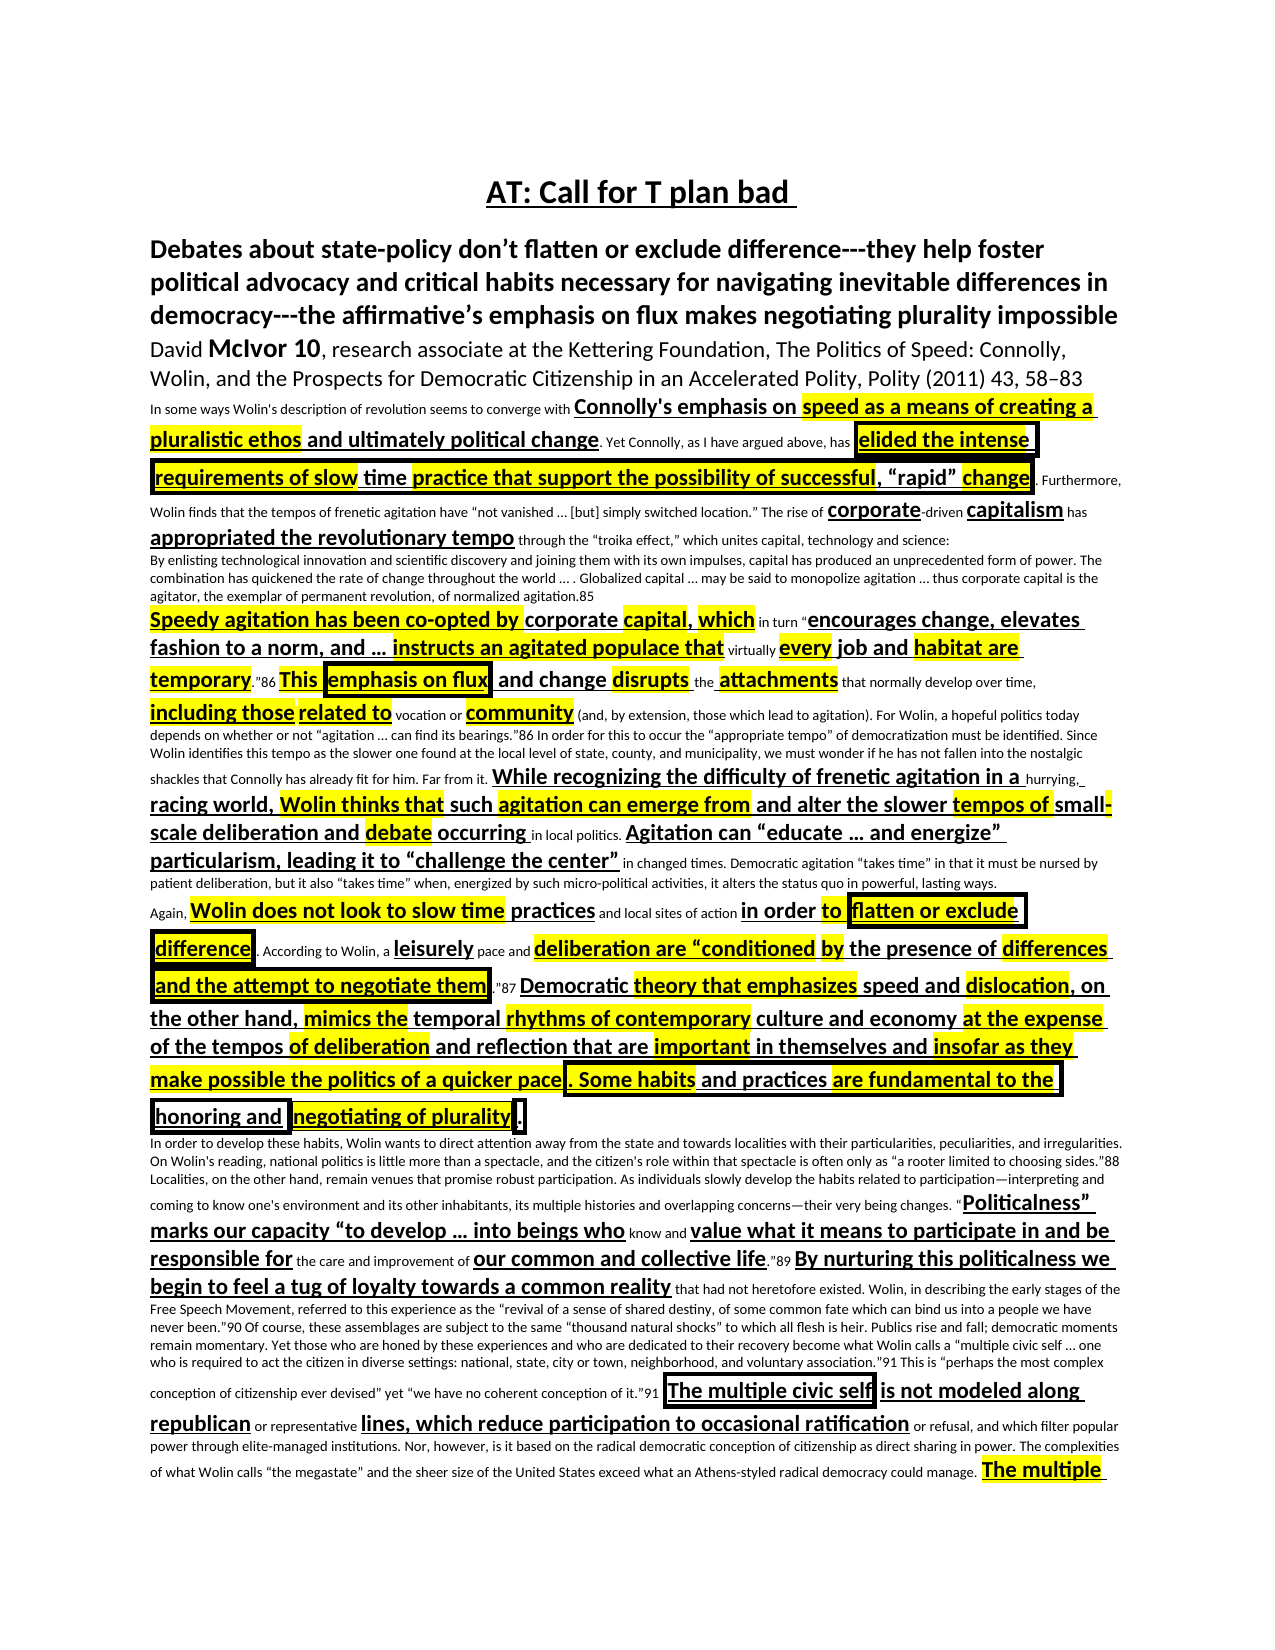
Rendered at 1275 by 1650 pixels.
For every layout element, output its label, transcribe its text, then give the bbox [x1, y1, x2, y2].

text Again, Wolin does not look to slow time practices and local sites of action in order to flatten or exclude difference. According to Wolin, a leisurely pace and deliberation are “conditioned by the presence of differences and the attempt to negotiate them.”87 Democratic theory that emphasizes speed and dislocation, on the other hand, mimics the temporal rhythms of contemporary culture and economy at the expense of the tempos of deliberation and reflection that are important in themselves and insofar as they make possible the politics of a quicker pace. Some habits and practices are fundamental to the honoring and negotiating of plurality. [150, 892, 1125, 1135]
text In some ways Wolin's description of revolution seems to converge with Connolly's emphasis on speed as a means of creating a pluralistic ethos and ultimately political change. Yet Connolly, as I have argued above, has elided the intense requirements of slow time practice that support the possibility of successful, “rapid” change. Furthermore, Wolin finds that the tempos of frenetic agitation have “not vanished … [but] simply switched location.” The rise of corporate-driven capitalism has appropriated the revolutionary tempo through the “troika effect,” which unites capital, technology and science: [150, 392, 1125, 551]
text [150, 1135, 1125, 1483]
text Speedy agitation has been co-opted by corporate capital, which in turn “encourages change, elevates fashion to a norm, and … instructs an agitated populace that virtually every job and habitat are temporary.”86 This emphasis on flux and change disrupts the attachments that normally develop over time, including those related to vocation or community (and, by extension, those which lead to agitation). For Wolin, a hopeful politics today depends on whether or not “agitation … can find its bearings.”86 In order for this to occur the “appropriate tempo” of democratization must be identified. Since Wolin identifies this tempo as the slower one found at the local level of state, county, and municipality, we must wonder if he has not fallen into the nostalgic shackles that Connolly has already fit for him. Far from it. While recognizing the difficulty of frenetic agitation in a hurrying, racing world, Wolin thinks that such agitation can emerge from and alter the slower tempos of small-scale deliberation and debate occurring in local politics. Agitation can “educate … and energize” particularism, leading it to “challenge the center” in changed times. Democratic agitation “takes time” in that it must be nursed by patient deliberation, but it also “takes time” when, energized by such micro-political activities, it alters the status quo in powerful, lasting ways. [150, 605, 1125, 892]
text David McIvor 10, research associate at the Kettering Foundation, The Politics of Speed: Connolly, Wolin, and the Prospects for Democratic Citizenship in an Accelerated Polity, Polity (2011) 43, 58–83 [150, 331, 1125, 392]
text By enlisting technological innovation and scientific discovery and joining them with its own impulses, capital has produced an unprecedented form of power. The combination has quickened the rate of change throughout the world … . Globalized capital … may be said to monopolize agitation … thus corporate capital is the agitator, the exemplar of permanent revolution, of normalized agitation.85 [150, 551, 1125, 605]
subtitle Debates about state-policy don’t flatten or exclude difference---they help foster political advocacy and critical habits necessary for navigating inevitable differences in democracy---the affirmative’s emphasis on flux makes negotiating plurality impossible [150, 232, 1125, 331]
subtitle AT: Call for T plan bad [150, 171, 1125, 212]
